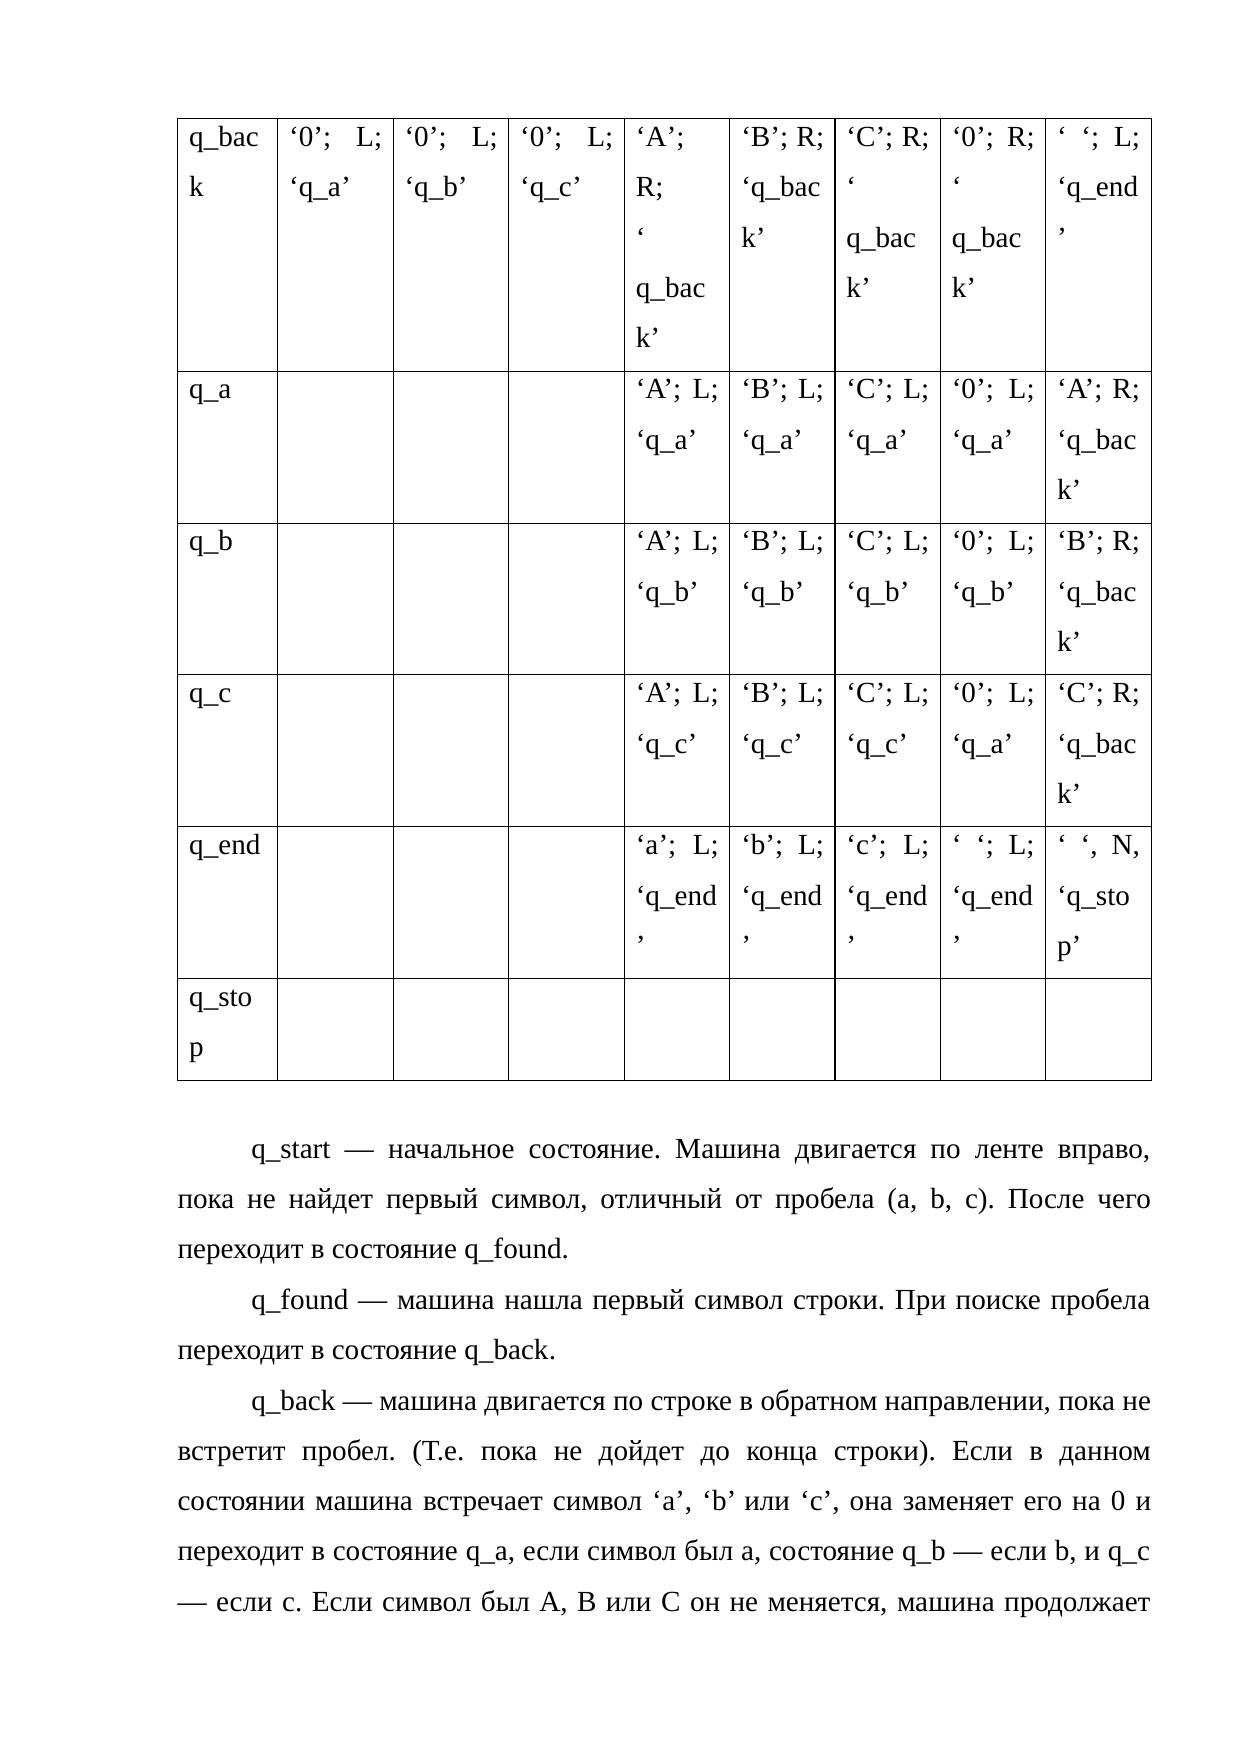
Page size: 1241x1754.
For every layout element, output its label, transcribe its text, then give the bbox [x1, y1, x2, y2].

table_cell ‘A’; L; ‘q_b’ [625, 524, 729, 674]
table_cell [625, 979, 729, 1080]
table_cell [941, 979, 1045, 1080]
table_cell ‘b’; L; ‘q_end’ [730, 827, 834, 978]
table_cell ‘0’; L; ‘q_b’ [394, 119, 508, 371]
table_cell ‘C’; L; ‘q_c’ [836, 675, 940, 826]
table_cell ‘ ‘; L; ‘q_end’ [941, 827, 1045, 978]
table_cell ‘A’; R; ‘q_back’ [1046, 372, 1151, 522]
table_cell [394, 675, 508, 826]
table_cell ‘B’; L; ‘q_b’ [730, 524, 834, 674]
table_cell q_c [178, 675, 277, 826]
table_cell [394, 979, 508, 1080]
table_cell ‘B’; L; ‘q_c’ [730, 675, 834, 826]
table_cell ‘A’; L; ‘q_a’ [625, 372, 729, 522]
table_cell [509, 979, 624, 1080]
table_cell [394, 827, 508, 978]
table_cell [836, 979, 940, 1080]
table_cell [1046, 979, 1151, 1080]
table_cell ‘0’; L; ‘q_c’ [509, 119, 624, 371]
table_cell q_a [178, 372, 277, 522]
table_cell ‘C’; L; ‘q_b’ [836, 524, 940, 674]
table_cell [278, 675, 393, 826]
table_cell ‘0’; L; ‘q_a’ [941, 675, 1045, 826]
text q_start — начальное состояние. Машина двигается по ленте вправо, пока не найдет первый символ, отличный от пробела (a, b, c). После чего переходит в состояние q_found. [177, 1131, 1152, 1265]
table_cell ‘C’; L; ‘q_a’ [836, 372, 940, 522]
text q_found — машина нашла первый символ строки. При поиске пробела переходит в состояние q_back. [177, 1282, 1152, 1366]
table_cell ‘A’; L; ‘q_c’ [625, 675, 729, 826]
table_cell q_b [178, 524, 277, 674]
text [177, 1383, 1152, 1617]
table_cell ‘a’; L; ‘q_end’ [625, 827, 729, 978]
table_cell q_end [178, 827, 277, 978]
table_cell ‘0’; R; ‘q_back’ [941, 119, 1045, 371]
table_cell ‘A’; R; ‘q_back’ [625, 119, 729, 371]
table_cell [509, 827, 624, 978]
table_cell [394, 524, 508, 674]
table_cell ‘c’; L; ‘q_end’ [836, 827, 940, 978]
table_cell [509, 372, 624, 522]
table_cell q_back [178, 119, 277, 371]
table_cell ‘B’; R; ‘q_back’ [1046, 524, 1151, 674]
table_cell [278, 524, 393, 674]
table_cell [278, 372, 393, 522]
table_cell ‘0’; L; ‘q_a’ [278, 119, 393, 371]
table_cell ‘C’; R; ‘q_back’ [1046, 675, 1151, 826]
table_cell ‘0’; L; ‘q_a’ [941, 372, 1045, 522]
table_cell q_stop [178, 979, 277, 1080]
table_cell ‘ ‘; L; ‘q_end’ [1046, 119, 1151, 371]
table_cell [509, 675, 624, 826]
table_cell ‘C’; R; ‘q_back’ [836, 119, 940, 371]
table_cell ‘B’; R; ‘q_back’ [730, 119, 834, 371]
table_cell ‘0’; L; ‘q_b’ [941, 524, 1045, 674]
table_cell [278, 979, 393, 1080]
table_cell [394, 372, 508, 522]
table_cell [278, 827, 393, 978]
table_cell [730, 979, 834, 1080]
table_cell [509, 524, 624, 674]
table_cell ‘B’; L; ‘q_a’ [730, 372, 834, 522]
table_cell ‘ ‘, N, ‘q_stop’ [1046, 827, 1151, 978]
